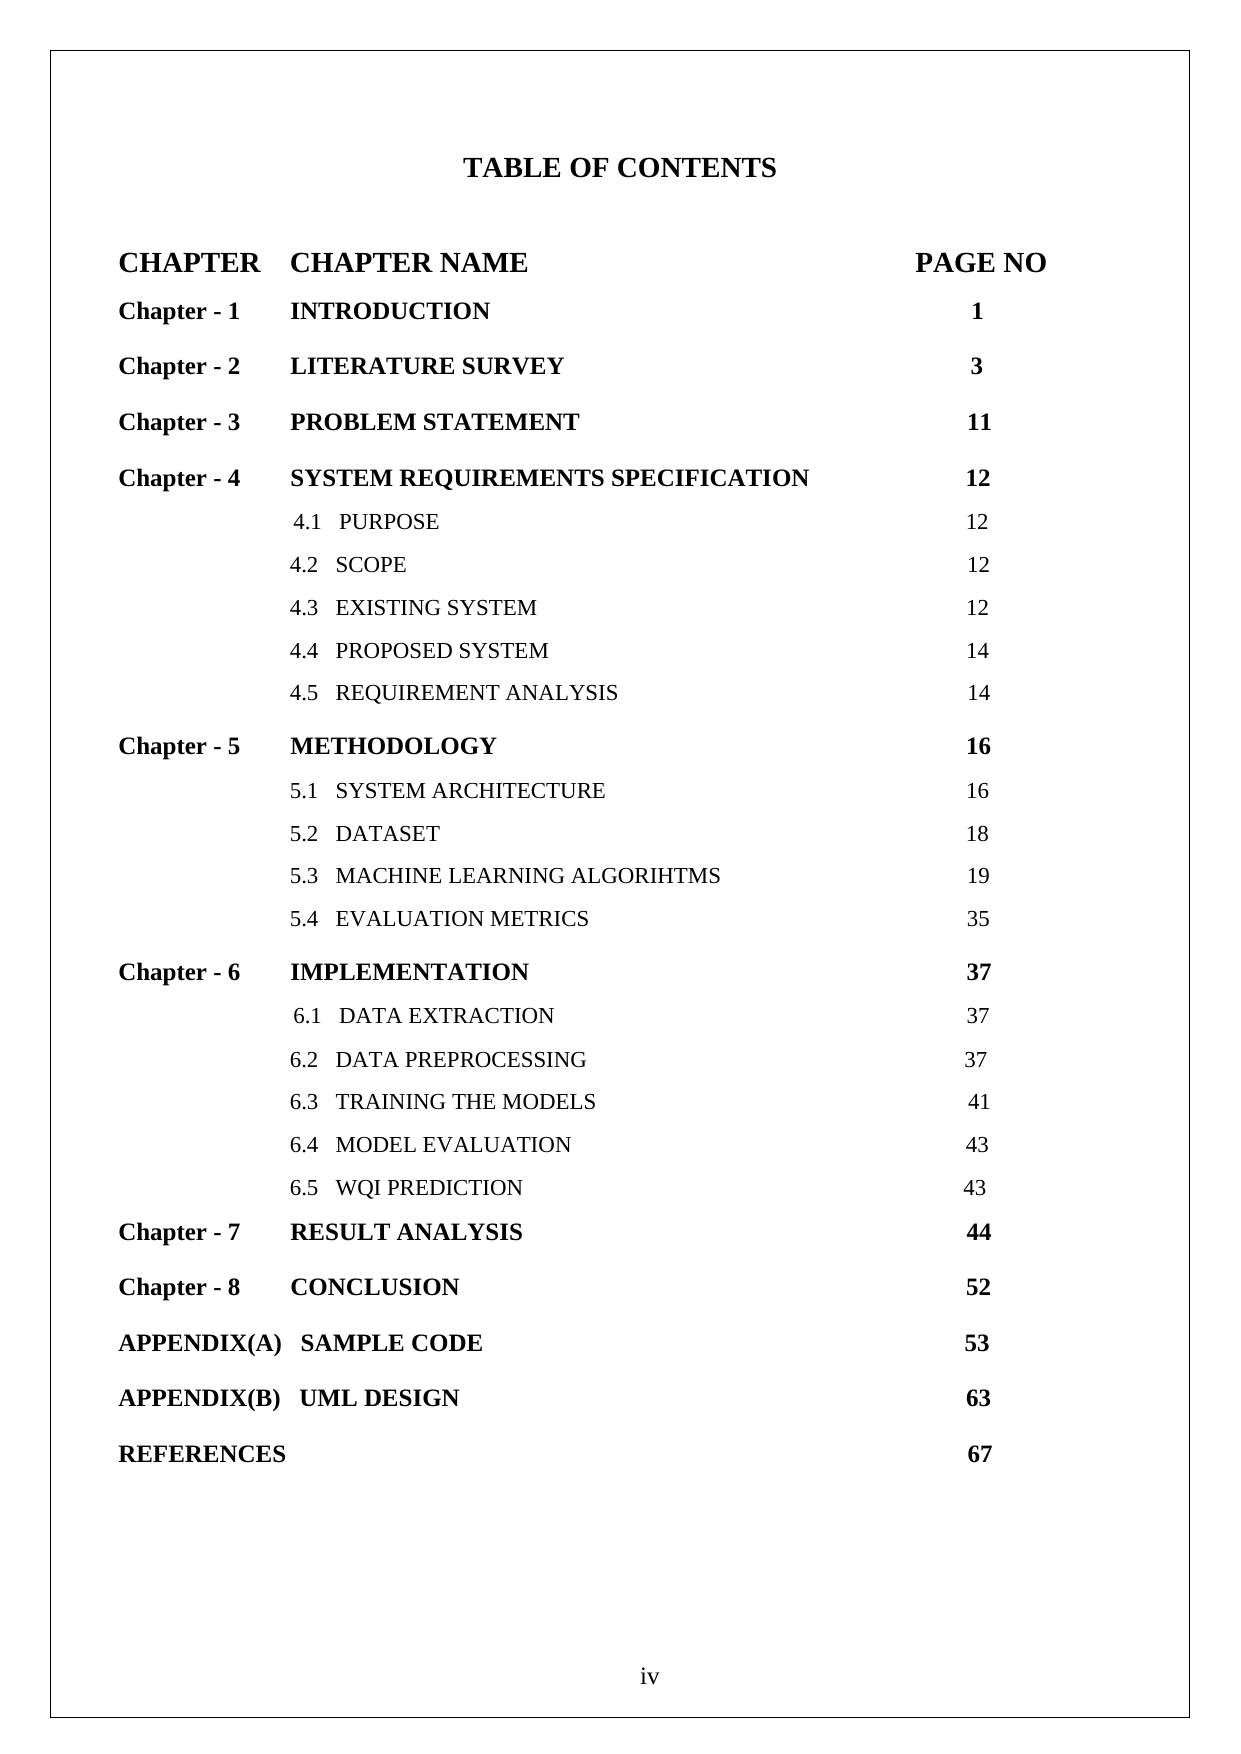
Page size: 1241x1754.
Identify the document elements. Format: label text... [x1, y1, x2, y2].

text Chapter - 7 RESULT ANALYSIS 44 [118, 1217, 1122, 1245]
text 6.4 MODEL EVALUATION 43 [118, 1131, 1122, 1157]
text 5.3 MACHINE LEARNING ALGORIHTMS 19 [118, 862, 1122, 889]
text Chapter - 8 CONCLUSION 52 [118, 1272, 1122, 1301]
text CHAPTER CHAPTER NAME PAGE NO [118, 246, 1122, 279]
text 6.3 TRAINING THE MODELS 41 [118, 1088, 1122, 1115]
text 5.4 EVALUATION METRICS 35 [118, 905, 1122, 931]
text 4.4 PROPOSED SYSTEM 14 [118, 637, 1122, 663]
text TABLE OF CONTENTS [118, 150, 1122, 183]
text 6.2 DATA PREPROCESSING 37 [118, 1046, 1122, 1072]
text 5.2 DATASET 18 [118, 820, 1122, 846]
text APPENDIX(A) SAMPLE CODE 53 [118, 1328, 1122, 1357]
text REFERENCES 67 [118, 1439, 1122, 1468]
text Chapter - 5 METHODOLOGY 16 [118, 731, 1122, 760]
text 4.2 SCOPE 12 [118, 551, 1122, 578]
text APPENDIX(B) UML DESIGN 63 [118, 1383, 1122, 1412]
text Chapter - 1 INTRODUCTION 1 [118, 296, 1122, 324]
text Chapter - 6 IMPLEMENTATION 37 [118, 957, 1122, 986]
text Chapter - 4 SYSTEM REQUIREMENTS SPECIFICATION 12 [118, 463, 1122, 491]
text 5.1 SYSTEM ARCHITECTURE 16 [118, 777, 1122, 803]
text Chapter - 2 LITERATURE SURVEY 3 [118, 351, 1122, 380]
text 4.1 PURPOSE 12 [118, 508, 1122, 534]
text Chapter - 3 PROBLEM STATEMENT 11 [118, 407, 1122, 436]
text 6.1 DATA EXTRACTION 37 [118, 1003, 1122, 1029]
text 6.5 WQI PREDICTION 43 [118, 1174, 1122, 1200]
text 4.3 EXISTING SYSTEM 12 [118, 594, 1122, 620]
text 4.5 REQUIREMENT ANALYSIS 14 [118, 679, 1122, 706]
